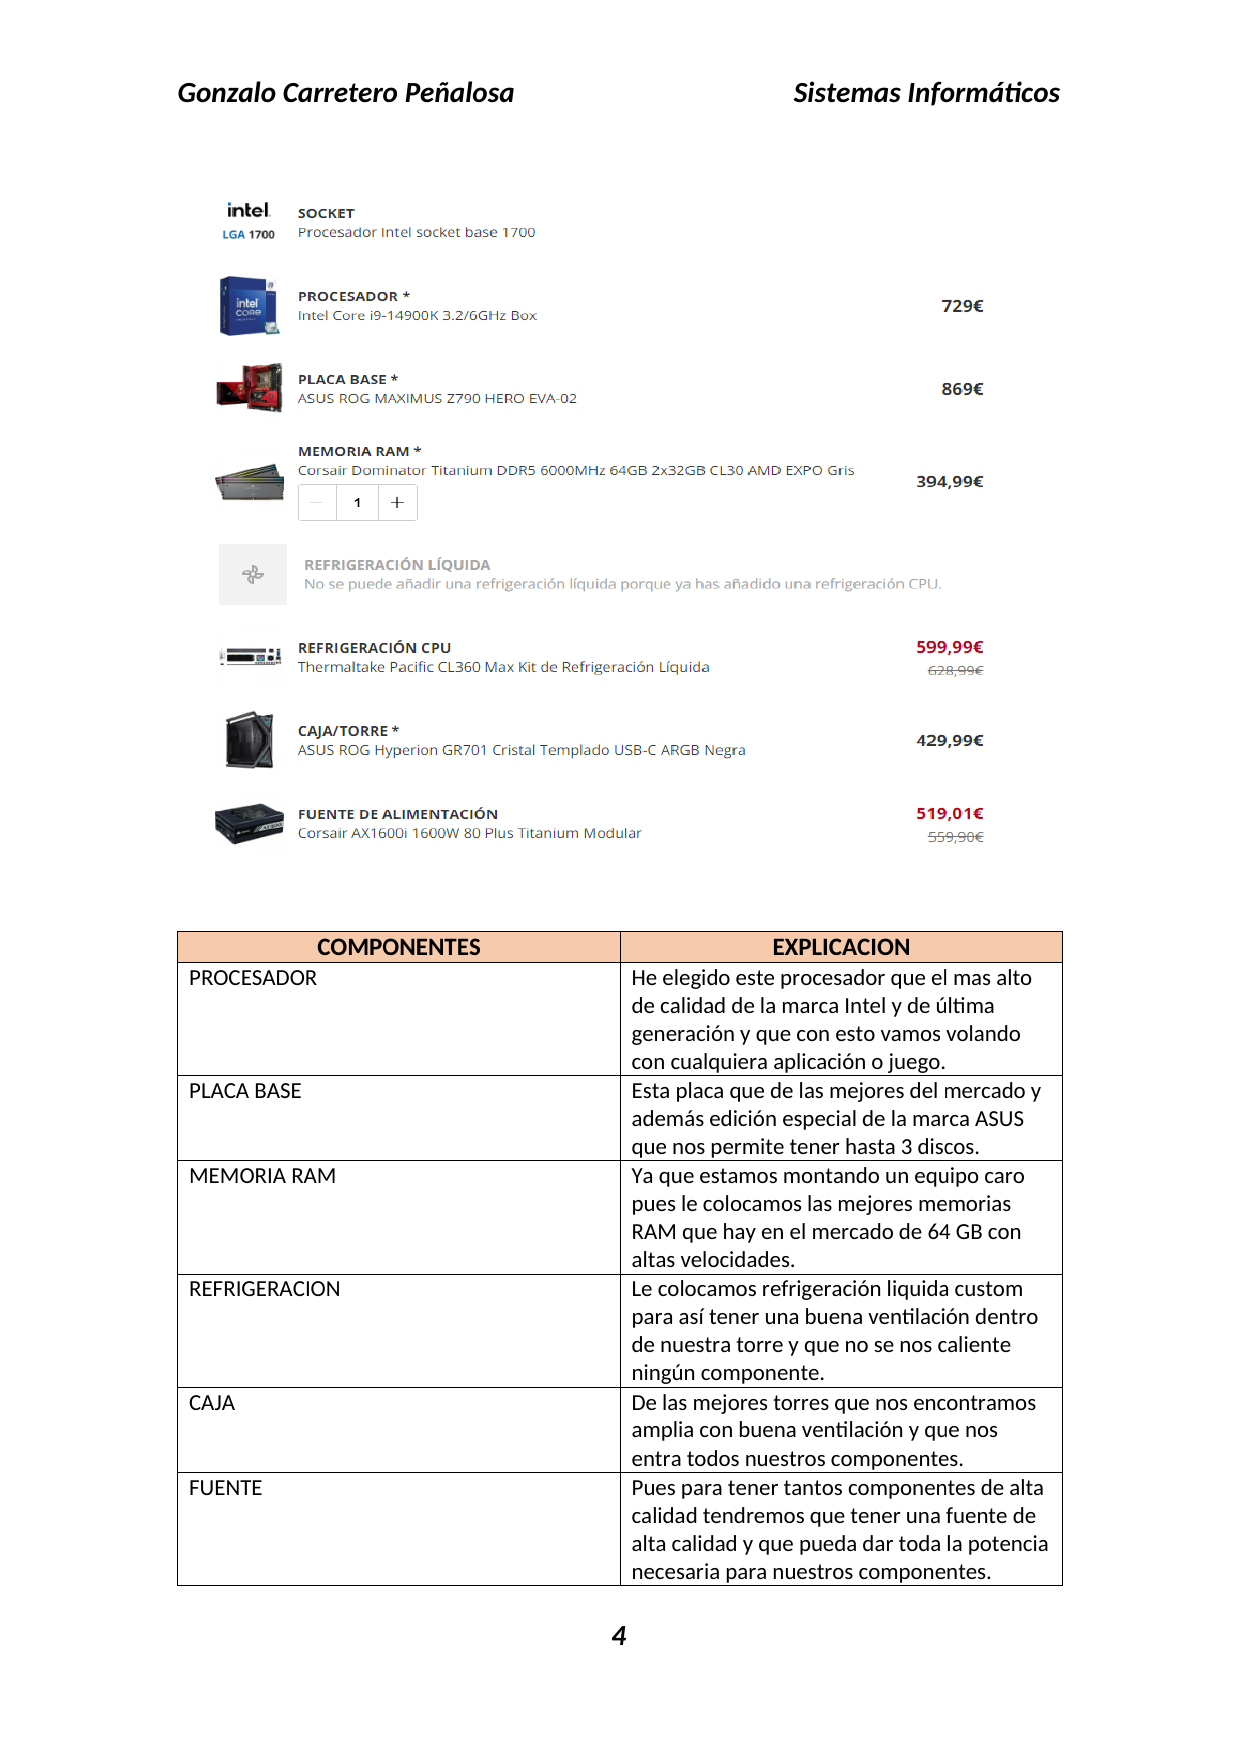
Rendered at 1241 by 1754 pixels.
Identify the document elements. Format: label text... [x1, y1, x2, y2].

table_cell PROCESADOR [178, 963, 620, 1075]
table_cell PLACA BASE [178, 1076, 620, 1160]
table_header COMPONENTES [178, 932, 620, 962]
table_cell REFRIGERACION [178, 1275, 620, 1387]
table_cell Ya que estamos montando un equipo caro pues le colocamos las mejores memorias RAM que hay en el mercado de 64 GB con altas velocidades. [621, 1161, 1062, 1273]
table_cell FUENTE [178, 1473, 620, 1585]
table_cell Pues para tener tantos componentes de alta calidad tendremos que tener una fuente de alta calidad y que pueda dar toda la potencia necesaria para nuestros componentes. [621, 1473, 1062, 1585]
picture [203, 194, 1038, 863]
table_cell CAJA [178, 1388, 620, 1472]
table_header EXPLICACION [621, 932, 1062, 962]
table_cell Le colocamos refrigeración liquida custom para así tener una buena ventilación dentro de nuestra torre y que no se nos caliente ningún componente. [621, 1275, 1062, 1387]
table_cell Esta placa que de las mejores del mercado y además edición especial de la marca ASUS que nos permite tener hasta 3 discos. [621, 1076, 1062, 1160]
table_cell De las mejores torres que nos encontramos amplia con buena ventilación y que nos entra todos nuestros componentes. [621, 1388, 1062, 1472]
table_cell He elegido este procesador que el mas alto de calidad de la marca Intel y de última generación y que con esto vamos volando con cualquiera aplicación o juego. [621, 963, 1062, 1075]
table_cell MEMORIA RAM [178, 1161, 620, 1273]
